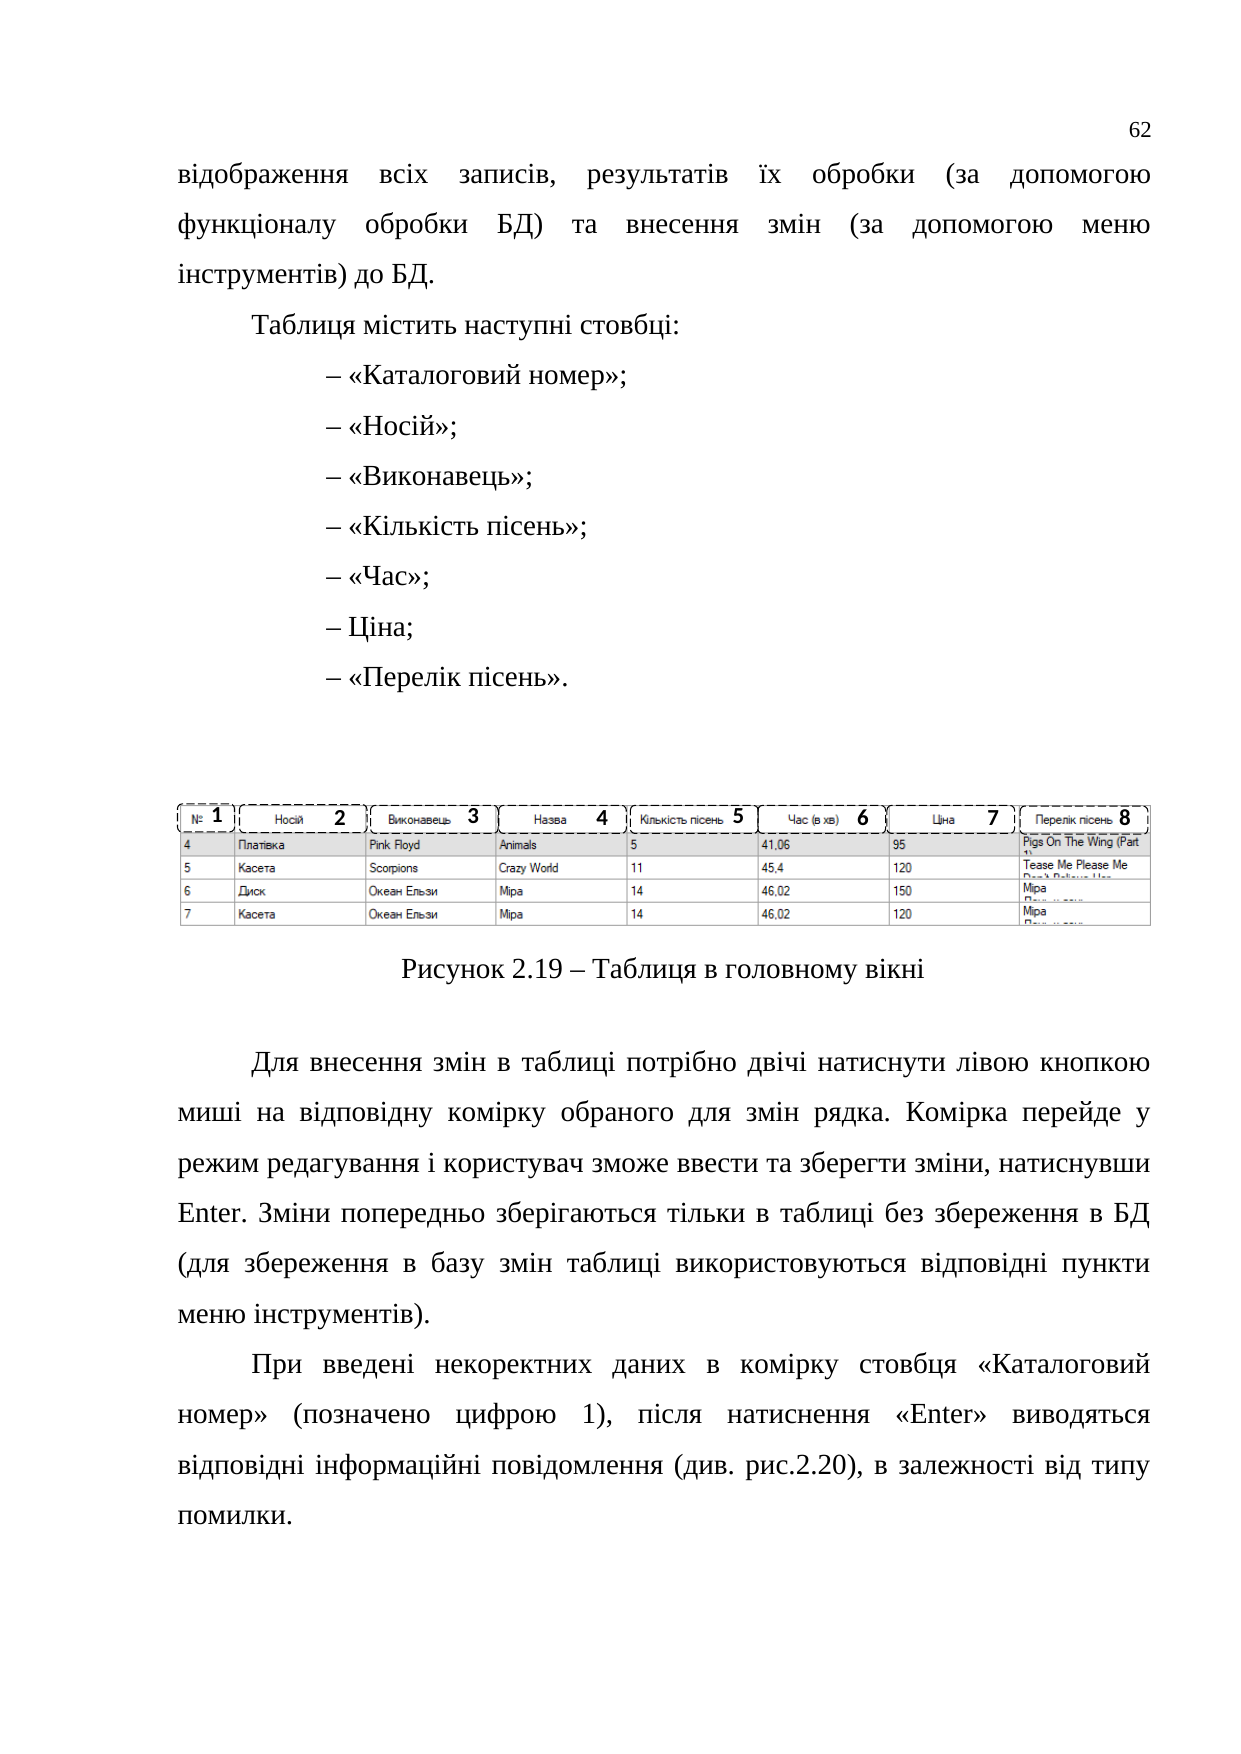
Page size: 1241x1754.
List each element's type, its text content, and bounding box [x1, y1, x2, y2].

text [177, 156, 1152, 290]
list «Перелік пісень». [252, 659, 1152, 693]
list «Носій»; [252, 408, 1152, 441]
text При введені некоректних даних в комірку стовбця «Каталоговий номер» (позначено цифрою 1), після натиснення «Enter» виводяться відповідні інформаційні повідомлення (див. рис.2.20), в залежності від типу помилки. [177, 1346, 1152, 1531]
list Ціна; [252, 609, 1152, 642]
text Таблиця містить наступні стовбці: [177, 307, 1152, 341]
list «Час»; [252, 558, 1152, 592]
list «Кількість пісень»; [252, 508, 1152, 542]
list «Каталоговий номер»; [252, 357, 1152, 391]
picture [178, 804, 1151, 928]
list «Виконавець»; [252, 458, 1152, 491]
text Для внесення змін в таблиці потрібно двічі натиснути лівою кнопкою миші на відповідну комірку обраного для змін рядка. Комірка перейде у режим редагування і користувач зможе ввести та зберегти зміни, натиснувши Enter. Зміни попередньо зберігаються тільки в таблиці без збереження в БД (для збереження в базу змін таблиці використовуються відповідні пункти меню інструментів). [177, 1044, 1152, 1329]
